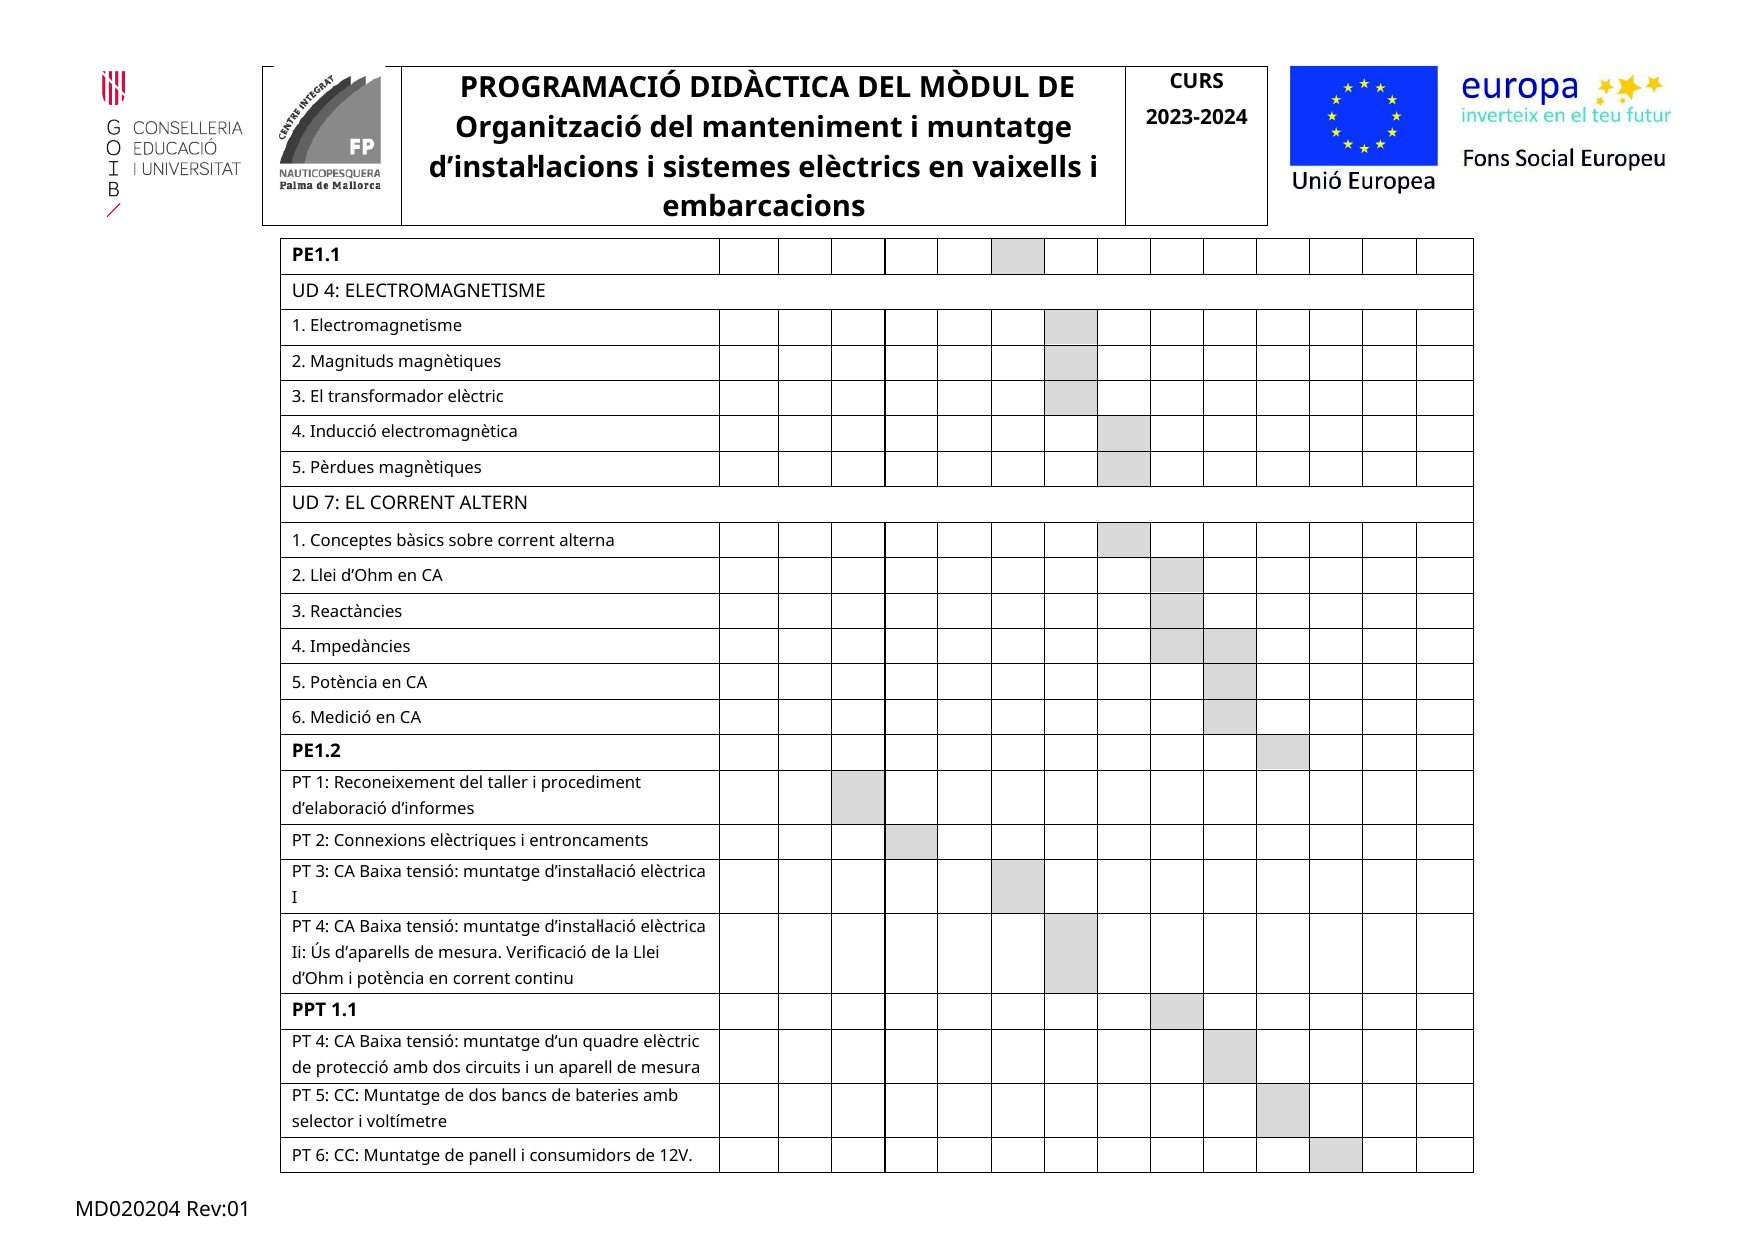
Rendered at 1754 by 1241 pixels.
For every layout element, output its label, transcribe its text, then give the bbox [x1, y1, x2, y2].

table_cell [1310, 310, 1362, 344]
table_cell [832, 735, 884, 769]
table_cell 3. Reactàncies [281, 594, 719, 628]
table_cell [1363, 452, 1416, 486]
table_cell [1204, 594, 1256, 628]
table_cell [1363, 1138, 1416, 1172]
table_cell [832, 416, 884, 451]
table_cell [779, 771, 831, 824]
table_cell [1417, 700, 1473, 734]
table_cell [1310, 771, 1362, 824]
table_cell [1151, 1030, 1203, 1083]
table_cell [1257, 1030, 1309, 1083]
table_cell [938, 994, 991, 1029]
table_cell [1417, 310, 1473, 344]
table_cell [1204, 416, 1256, 451]
table_cell [1204, 860, 1256, 913]
table_cell [1151, 700, 1203, 734]
table_cell [1098, 700, 1150, 734]
table_cell [720, 914, 778, 993]
table_cell [720, 346, 778, 380]
table_cell [720, 452, 778, 486]
table_cell PT 3: CA Baixa tensió: muntatge d’instal·lació elèctrica I [281, 860, 719, 913]
table_cell [992, 239, 1044, 274]
table_cell [1151, 1138, 1203, 1172]
table_cell [720, 700, 778, 734]
table_cell [720, 1084, 778, 1137]
table_cell [1363, 664, 1416, 699]
table_cell [1310, 416, 1362, 451]
table_cell [992, 452, 1044, 486]
table_cell [1310, 239, 1362, 274]
table_cell [886, 825, 937, 859]
table_cell [1204, 1084, 1256, 1137]
table_cell [992, 523, 1044, 557]
table_cell [938, 629, 991, 663]
table_cell [1204, 558, 1256, 592]
table_cell [1151, 381, 1203, 415]
table_cell [1151, 310, 1203, 344]
table_cell [1151, 1084, 1203, 1137]
table_cell [1310, 1030, 1362, 1083]
table_cell [1098, 860, 1150, 913]
table_cell [1257, 594, 1309, 628]
table_cell [938, 700, 991, 734]
table_cell PPT 1.1 [281, 994, 719, 1029]
table_cell [1098, 558, 1150, 592]
table_cell [832, 771, 884, 824]
table_cell [1257, 346, 1309, 380]
table_cell [1204, 239, 1256, 274]
table_cell [1257, 1138, 1309, 1172]
table_cell [1363, 594, 1416, 628]
table_cell [720, 239, 778, 274]
table_cell [832, 346, 884, 380]
table_cell 6. Medició en CA [281, 700, 719, 734]
table_cell [992, 629, 1044, 663]
table_cell [1257, 629, 1309, 663]
table_cell [1045, 771, 1097, 824]
table_cell [1363, 825, 1416, 859]
table_cell [1098, 825, 1150, 859]
table_cell 5. Pèrdues magnètiques [281, 452, 719, 486]
table_cell [1417, 914, 1473, 993]
table_cell [779, 310, 831, 344]
table_cell [720, 558, 778, 592]
table_cell [1098, 523, 1150, 557]
table_cell [779, 914, 831, 993]
table_cell [832, 914, 884, 993]
table_cell [1363, 994, 1416, 1029]
table_cell [1363, 914, 1416, 993]
table_cell [1257, 735, 1309, 769]
table_cell [1257, 664, 1309, 699]
table_cell [779, 664, 831, 699]
table_cell [1204, 346, 1256, 380]
table_cell [938, 914, 991, 993]
table_cell [1257, 416, 1309, 451]
table_cell [1417, 860, 1473, 913]
table_cell [1204, 310, 1256, 344]
table_cell [1098, 310, 1150, 344]
table_cell [1310, 381, 1362, 415]
table_cell [992, 735, 1044, 769]
table_cell [779, 825, 831, 859]
table_cell [1257, 860, 1309, 913]
table_cell [832, 700, 884, 734]
table_cell [992, 914, 1044, 993]
table_cell [992, 1138, 1044, 1172]
table_cell [1310, 523, 1362, 557]
table_cell [832, 558, 884, 592]
table_cell [1417, 1138, 1473, 1172]
table_cell [1151, 629, 1203, 663]
table_cell [938, 239, 991, 274]
table_cell [779, 629, 831, 663]
table_cell [720, 381, 778, 415]
table_cell [1310, 1084, 1362, 1137]
table_cell [938, 860, 991, 913]
table_cell [1098, 994, 1150, 1029]
table_cell [992, 700, 1044, 734]
table_cell [720, 994, 778, 1029]
table_cell [1204, 1138, 1256, 1172]
table_cell [938, 452, 991, 486]
table_cell [1363, 523, 1416, 557]
table_cell [886, 860, 937, 913]
table_cell PT 1: Reconeixement del taller i procediment d’elaboració d’informes [281, 771, 719, 824]
table_cell [720, 629, 778, 663]
table_cell [886, 239, 937, 274]
table_cell [1098, 1084, 1150, 1137]
table_cell [1257, 381, 1309, 415]
table_cell [992, 771, 1044, 824]
table_cell [832, 381, 884, 415]
table_cell [1417, 825, 1473, 859]
table_cell [1045, 700, 1097, 734]
table_cell [779, 994, 831, 1029]
table_cell [1257, 771, 1309, 824]
picture [273, 66, 386, 196]
table_cell [1098, 735, 1150, 769]
table_cell [938, 1030, 991, 1083]
table_cell [1045, 825, 1097, 859]
table_cell [1098, 416, 1150, 451]
table_cell [720, 1138, 778, 1172]
table_cell [1098, 1030, 1150, 1083]
table_cell [1204, 700, 1256, 734]
table_cell 5. Potència en CA [281, 664, 719, 699]
table_cell [1045, 1030, 1097, 1083]
table_cell [992, 860, 1044, 913]
table_cell 4. Inducció electromagnètica [281, 416, 719, 451]
table_cell [1045, 594, 1097, 628]
table_cell [832, 825, 884, 859]
table_cell [1363, 629, 1416, 663]
table_cell [720, 735, 778, 769]
table_cell [1045, 664, 1097, 699]
table_cell [886, 416, 937, 451]
table_cell [886, 452, 937, 486]
table_cell [1098, 594, 1150, 628]
table_cell [1310, 452, 1362, 486]
table_cell [1417, 629, 1473, 663]
table_cell [1151, 664, 1203, 699]
table_cell [720, 825, 778, 859]
table_cell [938, 346, 991, 380]
table_cell [1417, 523, 1473, 557]
table_cell [1310, 914, 1362, 993]
table_cell [1204, 1030, 1256, 1083]
table_cell [832, 239, 884, 274]
table_cell UD 7: EL CORRENT ALTERN [281, 487, 1473, 522]
table_cell [1417, 381, 1473, 415]
table_cell [886, 664, 937, 699]
table_cell [832, 452, 884, 486]
table_cell [1151, 239, 1203, 274]
table_cell [720, 523, 778, 557]
table_cell [1257, 452, 1309, 486]
table_cell [1045, 860, 1097, 913]
table_cell [1257, 994, 1309, 1029]
table_cell [1098, 914, 1150, 993]
table_cell [779, 1138, 831, 1172]
table_cell [832, 1138, 884, 1172]
table_cell [832, 994, 884, 1029]
table_cell [1045, 523, 1097, 557]
table_cell [992, 416, 1044, 451]
table_cell [1417, 239, 1473, 274]
table_cell [1204, 825, 1256, 859]
table_cell [1045, 239, 1097, 274]
table_cell [1098, 381, 1150, 415]
table_cell [1417, 416, 1473, 451]
table_cell [832, 310, 884, 344]
table_cell [720, 310, 778, 344]
table_cell [1417, 771, 1473, 824]
table_cell [779, 381, 831, 415]
table_cell [1045, 452, 1097, 486]
table_cell [1363, 771, 1416, 824]
table_cell [1098, 1138, 1150, 1172]
table_cell [1310, 825, 1362, 859]
table_cell [886, 700, 937, 734]
table_cell [1204, 994, 1256, 1029]
table_cell [1363, 310, 1416, 344]
table_cell [1151, 825, 1203, 859]
table_cell [1257, 700, 1309, 734]
table_cell [992, 664, 1044, 699]
table_cell [1151, 994, 1203, 1029]
table_cell [992, 1030, 1044, 1083]
table_cell [1417, 1084, 1473, 1137]
table_cell [1045, 416, 1097, 451]
table_cell [1045, 558, 1097, 592]
table_cell [1363, 700, 1416, 734]
table_cell [1363, 239, 1416, 274]
table_cell [938, 594, 991, 628]
table_cell [1363, 558, 1416, 592]
table_cell [992, 825, 1044, 859]
table_cell [720, 594, 778, 628]
table_cell [938, 416, 991, 451]
table_cell [1151, 346, 1203, 380]
picture [94, 65, 251, 223]
table_cell [1204, 629, 1256, 663]
table_cell [1151, 558, 1203, 592]
table_cell [779, 735, 831, 769]
picture [1290, 65, 1673, 195]
table_cell [1045, 735, 1097, 769]
table_cell [1151, 771, 1203, 824]
table_cell [1417, 994, 1473, 1029]
table_cell PE1.1 [281, 239, 719, 274]
table_cell 2. Magnituds magnètiques [281, 346, 719, 380]
table_cell [1417, 1030, 1473, 1083]
table_cell [992, 558, 1044, 592]
table_cell [1363, 1030, 1416, 1083]
table_cell [832, 664, 884, 699]
table_cell [938, 825, 991, 859]
table_cell [886, 914, 937, 993]
table_cell [1310, 558, 1362, 592]
table_cell [1310, 629, 1362, 663]
table_cell [886, 558, 937, 592]
table_cell [720, 416, 778, 451]
table_cell [1417, 346, 1473, 380]
table_cell [886, 381, 937, 415]
table_cell [1417, 735, 1473, 769]
table_cell [1310, 994, 1362, 1029]
table_cell [886, 523, 937, 557]
table_cell [1257, 914, 1309, 993]
table_cell UD 4: ELECTROMAGNETISME [281, 275, 1473, 309]
table_cell [1363, 1084, 1416, 1137]
table_cell [1098, 629, 1150, 663]
table_cell PT 4: CA Baixa tensió: muntatge d’un quadre elèctric de protecció amb dos circuits i un aparell de mesura [281, 1030, 719, 1083]
table_cell [720, 664, 778, 699]
table_cell [832, 523, 884, 557]
table_cell [1045, 994, 1097, 1029]
table_cell [886, 1138, 937, 1172]
table_cell [992, 346, 1044, 380]
table_cell 1. Electromagnetisme [281, 310, 719, 344]
table_cell [1098, 346, 1150, 380]
table_cell [992, 1084, 1044, 1137]
table_cell PT 4: CA Baixa tensió: muntatge d’instal·lació elèctrica Ii: Ús d’aparells de mesura. Verificació de la Llei d’Ohm i potència en corrent continu [281, 914, 719, 993]
table_cell [832, 860, 884, 913]
table_cell [938, 664, 991, 699]
table_cell [1310, 1138, 1362, 1172]
table_cell [886, 310, 937, 344]
table_cell [832, 594, 884, 628]
table_cell [886, 346, 937, 380]
table_cell [1310, 664, 1362, 699]
table_cell [886, 1030, 937, 1083]
table_cell [1204, 735, 1256, 769]
table_cell [992, 594, 1044, 628]
table_cell [779, 346, 831, 380]
table_cell [886, 994, 937, 1029]
table_cell [1151, 452, 1203, 486]
table_cell [1098, 239, 1150, 274]
table_cell PE1.2 [281, 735, 719, 769]
table_cell [1045, 914, 1097, 993]
table_cell [886, 771, 937, 824]
table_cell [1257, 558, 1309, 592]
table_cell [779, 558, 831, 592]
table_cell 2. Llei d’Ohm en CA [281, 558, 719, 592]
table_cell [1204, 914, 1256, 993]
table_cell [1310, 346, 1362, 380]
table_cell [1204, 381, 1256, 415]
table_cell [779, 1084, 831, 1137]
table_cell [1045, 310, 1097, 344]
table_cell [779, 860, 831, 913]
table_cell 3. El transformador elèctric [281, 381, 719, 415]
table_cell [938, 771, 991, 824]
table_cell [779, 239, 831, 274]
table_cell [992, 310, 1044, 344]
table_cell [1257, 310, 1309, 344]
table_cell [1151, 860, 1203, 913]
table_cell [1045, 629, 1097, 663]
table_cell [1257, 1084, 1309, 1137]
table_cell [1310, 700, 1362, 734]
table_cell [1045, 346, 1097, 380]
table_cell [1363, 346, 1416, 380]
table_cell [1151, 914, 1203, 993]
table_cell [992, 381, 1044, 415]
table_cell [720, 860, 778, 913]
table_cell PT 2: Connexions elèctriques i entroncaments [281, 825, 719, 859]
table_cell [938, 523, 991, 557]
table_cell [938, 310, 991, 344]
table_cell [779, 523, 831, 557]
table_cell [1204, 452, 1256, 486]
table_cell PT 6: CC: Muntatge de panell i consumidors de 12V. Bomba sentina. Fusibles i tèrmics. [281, 1138, 719, 1172]
table_cell [1098, 771, 1150, 824]
table_cell [992, 994, 1044, 1029]
table_cell [886, 735, 937, 769]
table_cell [1098, 452, 1150, 486]
table_cell [779, 416, 831, 451]
table_cell [1417, 558, 1473, 592]
table_cell [1204, 523, 1256, 557]
table_cell [886, 1084, 937, 1137]
table_cell [1363, 381, 1416, 415]
table_cell 4. Impedàncies [281, 629, 719, 663]
table_cell [938, 381, 991, 415]
table_cell [1151, 523, 1203, 557]
table_cell [832, 1084, 884, 1137]
table_cell [1045, 1084, 1097, 1137]
table_cell PT 5: CC: Muntatge de dos bancs de bateries amb selector i voltímetre [281, 1084, 719, 1137]
table_cell [1204, 664, 1256, 699]
table_cell [938, 1138, 991, 1172]
table_cell [779, 1030, 831, 1083]
table_cell [886, 629, 937, 663]
table_cell [720, 771, 778, 824]
table_cell [1310, 860, 1362, 913]
table_cell [1257, 239, 1309, 274]
table_cell [1363, 416, 1416, 451]
table_cell [1310, 594, 1362, 628]
table_cell [1417, 594, 1473, 628]
table_cell [1151, 416, 1203, 451]
table_cell [1257, 523, 1309, 557]
table_cell [1417, 664, 1473, 699]
table_cell [1045, 381, 1097, 415]
table_cell [1417, 452, 1473, 486]
table_cell [720, 1030, 778, 1083]
table_cell 1. Conceptes bàsics sobre corrent alterna [281, 523, 719, 557]
table_cell [832, 629, 884, 663]
table_cell [1045, 1138, 1097, 1172]
table_cell [1310, 735, 1362, 769]
table_cell [938, 558, 991, 592]
table_cell [1363, 860, 1416, 913]
table_cell [1151, 594, 1203, 628]
table_cell [1363, 735, 1416, 769]
table_cell [779, 452, 831, 486]
table_cell [938, 1084, 991, 1137]
table_cell [1204, 771, 1256, 824]
table_cell [1098, 664, 1150, 699]
table_cell [779, 594, 831, 628]
table_cell [832, 1030, 884, 1083]
table_cell [938, 735, 991, 769]
table_cell [1151, 735, 1203, 769]
table_cell [1257, 825, 1309, 859]
table_cell [779, 700, 831, 734]
table_cell [886, 594, 937, 628]
